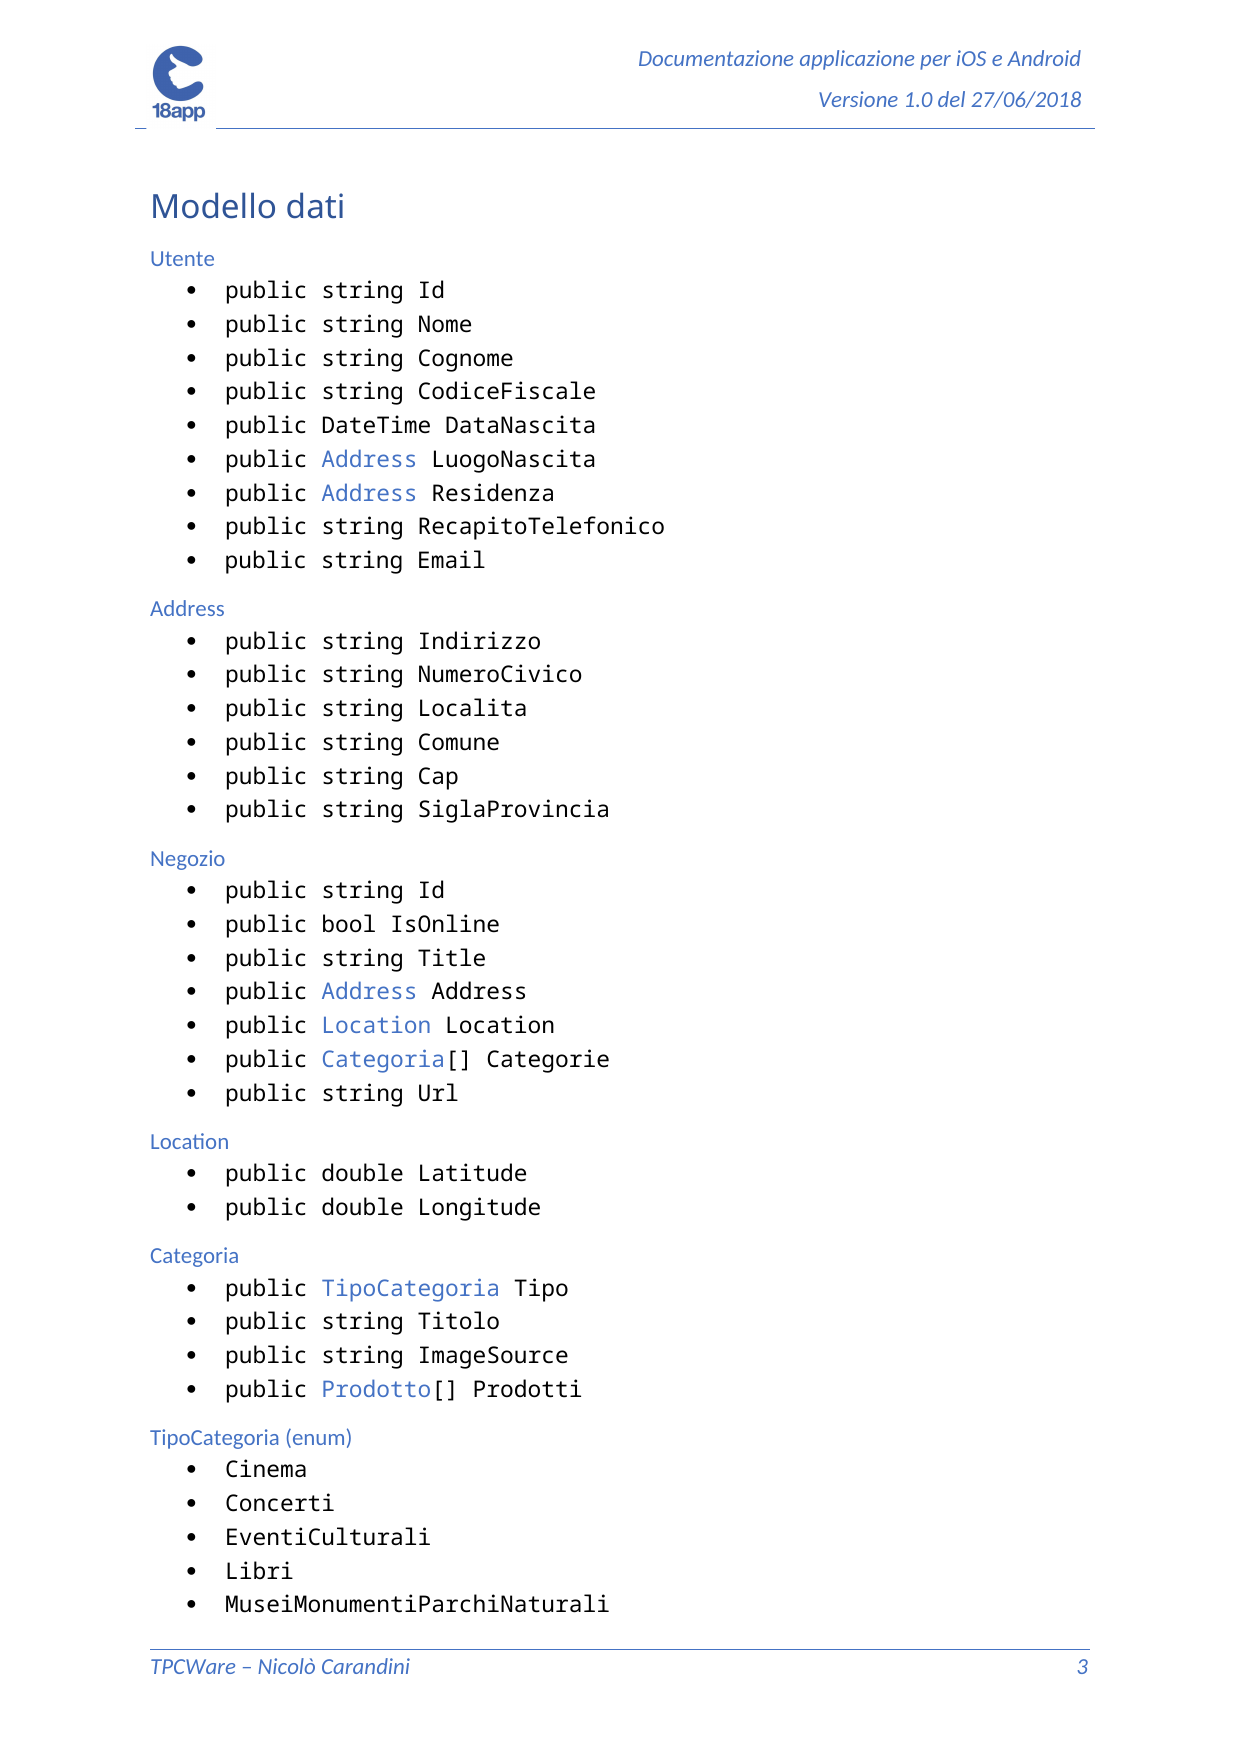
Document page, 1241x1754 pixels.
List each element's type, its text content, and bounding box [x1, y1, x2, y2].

text public bool IsOnline [187, 908, 1090, 939]
text Location [150, 1127, 1090, 1155]
text public string Comune [187, 726, 1090, 757]
text EventiCulturali [187, 1521, 1090, 1552]
text public string Cognome [187, 342, 1090, 373]
text public DateTime DataNascita [187, 409, 1090, 440]
text public string Title [187, 942, 1090, 973]
text public string Localita [187, 692, 1090, 723]
text public Prodotto[] Prodotti [187, 1373, 1090, 1404]
text Categoria [150, 1241, 1090, 1269]
text Address [150, 594, 1090, 622]
text Concerti [187, 1487, 1090, 1518]
text public string RecapitoTelefonico [187, 510, 1090, 542]
text public string SiglaProvincia [187, 793, 1090, 825]
text public string Email [187, 544, 1090, 575]
text public string NumeroCivico [187, 658, 1090, 690]
text TipoCategoria (enum) [150, 1423, 1090, 1451]
text Cinema [187, 1453, 1090, 1485]
subtitle Modello dati [150, 182, 1090, 228]
text public string Id [187, 874, 1090, 905]
text public string Nome [187, 308, 1090, 339]
text public string Cap [187, 760, 1090, 791]
text public Location Location [187, 1009, 1090, 1040]
text Negozio [150, 844, 1090, 872]
text public string Url [187, 1077, 1090, 1108]
text public double Longitude [187, 1191, 1090, 1222]
text public string Indirizzo [187, 625, 1090, 656]
text public Address Address [187, 975, 1090, 1007]
text public Address LuogoNascita [187, 443, 1090, 474]
text public string CodiceFiscale [187, 375, 1090, 407]
text public string Id [187, 274, 1090, 305]
text public string ImageSource [187, 1339, 1090, 1370]
text Libri [187, 1555, 1090, 1586]
text Utente [150, 244, 1090, 272]
picture [146, 44, 216, 129]
text public Address Residenza [187, 477, 1090, 508]
text public TipoCategoria Tipo [187, 1272, 1090, 1303]
text public double Latitude [187, 1157, 1090, 1188]
text public Categoria[] Categorie [187, 1043, 1090, 1074]
text public string Titolo [187, 1305, 1090, 1337]
text MuseiMonumentiParchiNaturali [187, 1588, 1090, 1620]
